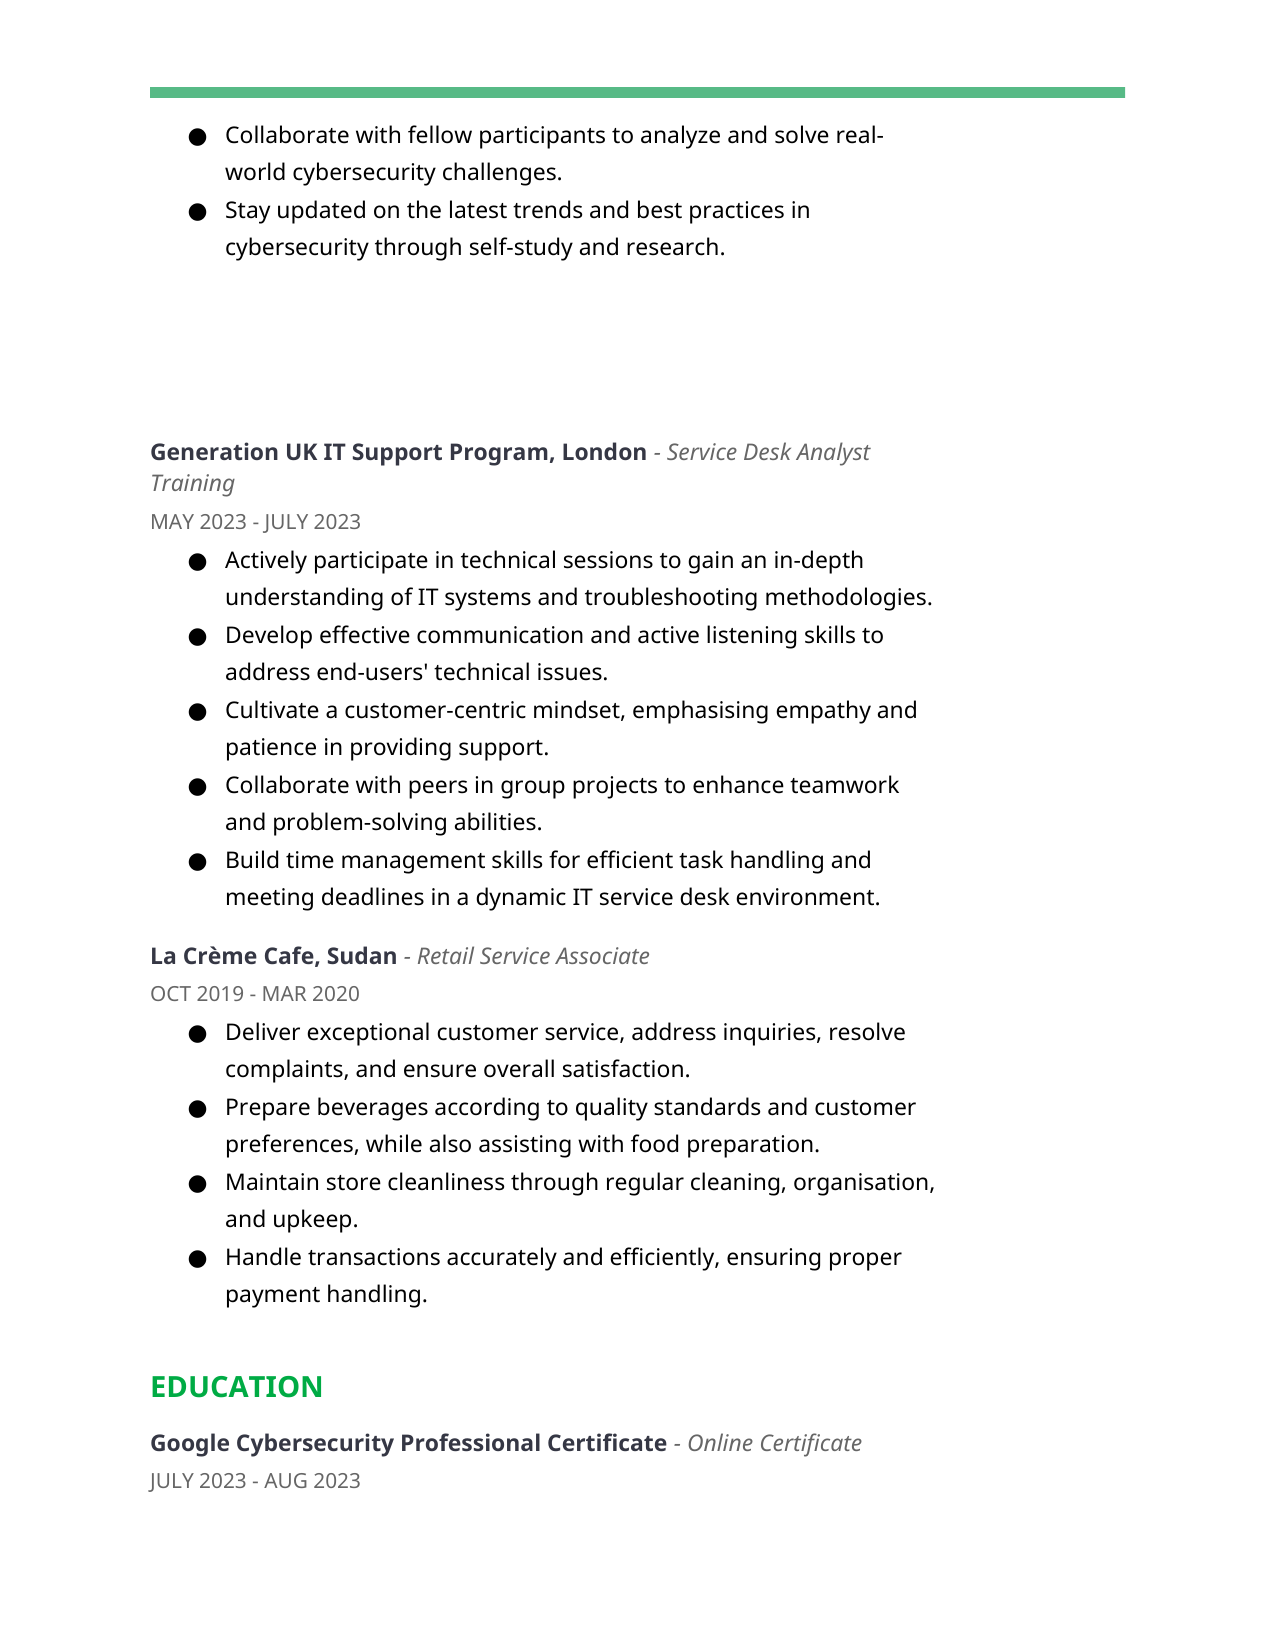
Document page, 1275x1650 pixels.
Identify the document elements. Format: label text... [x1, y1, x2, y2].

text MAY 2023 - JULY 2023 [150, 507, 937, 535]
subtitle EDUCATION [150, 1366, 937, 1406]
list Collaborate with fellow participants to analyze and solve real-world cybersecurity challenges. [187, 119, 937, 187]
picture [150, 87, 1125, 98]
list Collaborate with peers in group projects to enhance teamwork and problem-solving abilities. [187, 769, 937, 837]
subtitle La Crème Cafe, Sudan - Retail Service Associate [150, 939, 937, 971]
list Handle transactions accurately and efficiently, ensuring proper payment handling. [187, 1241, 937, 1310]
list Build time management skills for efficient task handling and meeting deadlines in a dynamic IT service desk environment. [187, 844, 937, 912]
list Maintain store cleanliness through regular cleaning, organisation, and upkeep. [187, 1166, 937, 1235]
list Stay updated on the latest trends and best practices in cybersecurity through self-study and research. [187, 194, 937, 262]
list Develop effective communication and active listening skills to address end-users' technical issues. [187, 619, 937, 687]
list Cultivate a customer-centric mindset, emphasising empathy and patience in providing support. [187, 694, 937, 762]
text OCT 2019 - MAR 2020 [150, 979, 937, 1008]
list Deliver exceptional customer service, address inquiries, resolve complaints, and ensure overall satisfaction. [187, 1016, 937, 1085]
text JULY 2023 - AUG 2023 [150, 1466, 937, 1494]
list Prepare beverages according to quality standards and customer preferences, while also assisting with food preparation. [187, 1091, 937, 1160]
list Actively participate in technical sessions to gain an in-depth understanding of IT systems and troubleshooting methodologies. [187, 544, 937, 612]
subtitle Google Cybersecurity Professional Certificate - Online Certificate [150, 1426, 937, 1458]
subtitle Generation UK IT Support Program, London - Service Desk Analyst Training [150, 436, 937, 499]
